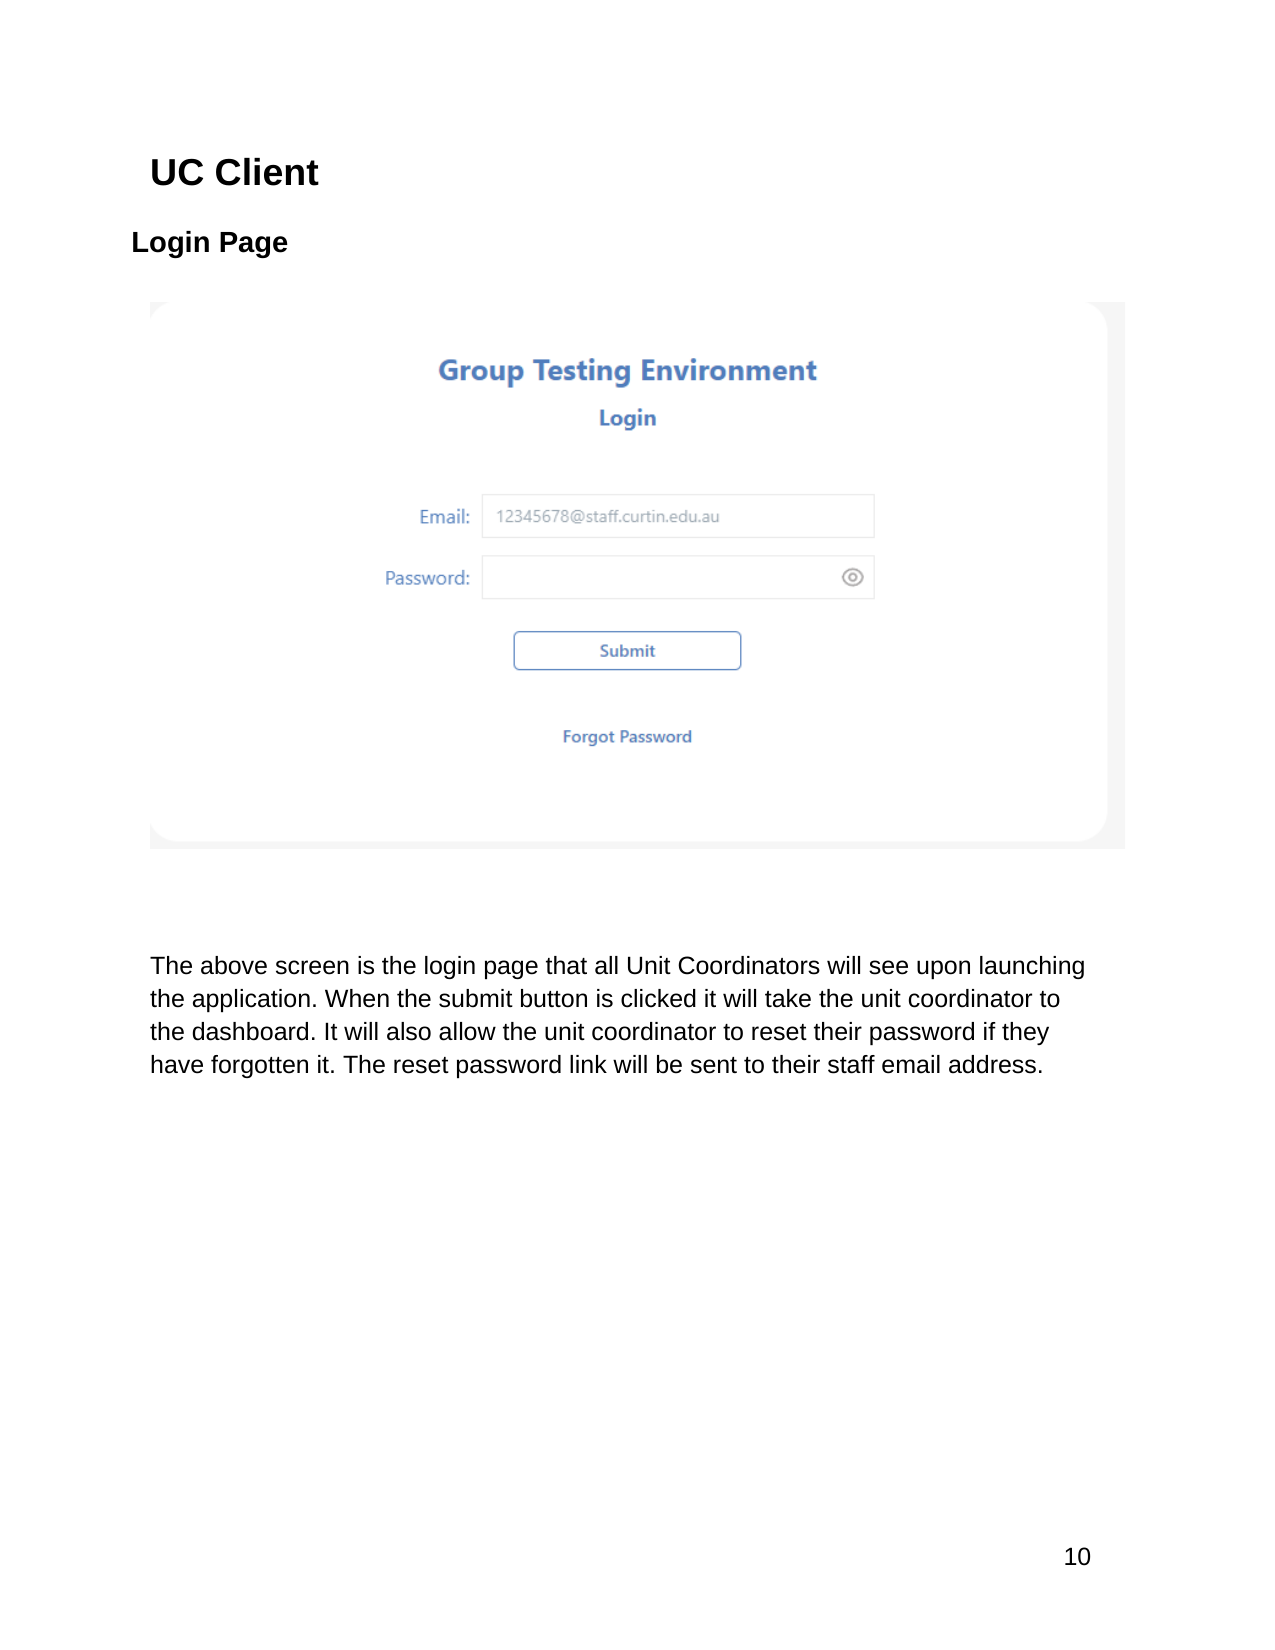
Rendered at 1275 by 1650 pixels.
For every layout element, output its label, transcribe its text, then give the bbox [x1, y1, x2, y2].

picture [150, 302, 1125, 849]
text The above screen is the login page that all Unit Coordinators will see upon launching the application. When the submit button is clicked it will take the unit coordinator to the dashboard. It will also allow the unit coordinator to reset their password if they have forgotten it. The reset password link will be sent to their staff email address. [150, 951, 1091, 1078]
subtitle UC Client [150, 150, 1091, 193]
subtitle Login Page [131, 224, 1091, 258]
